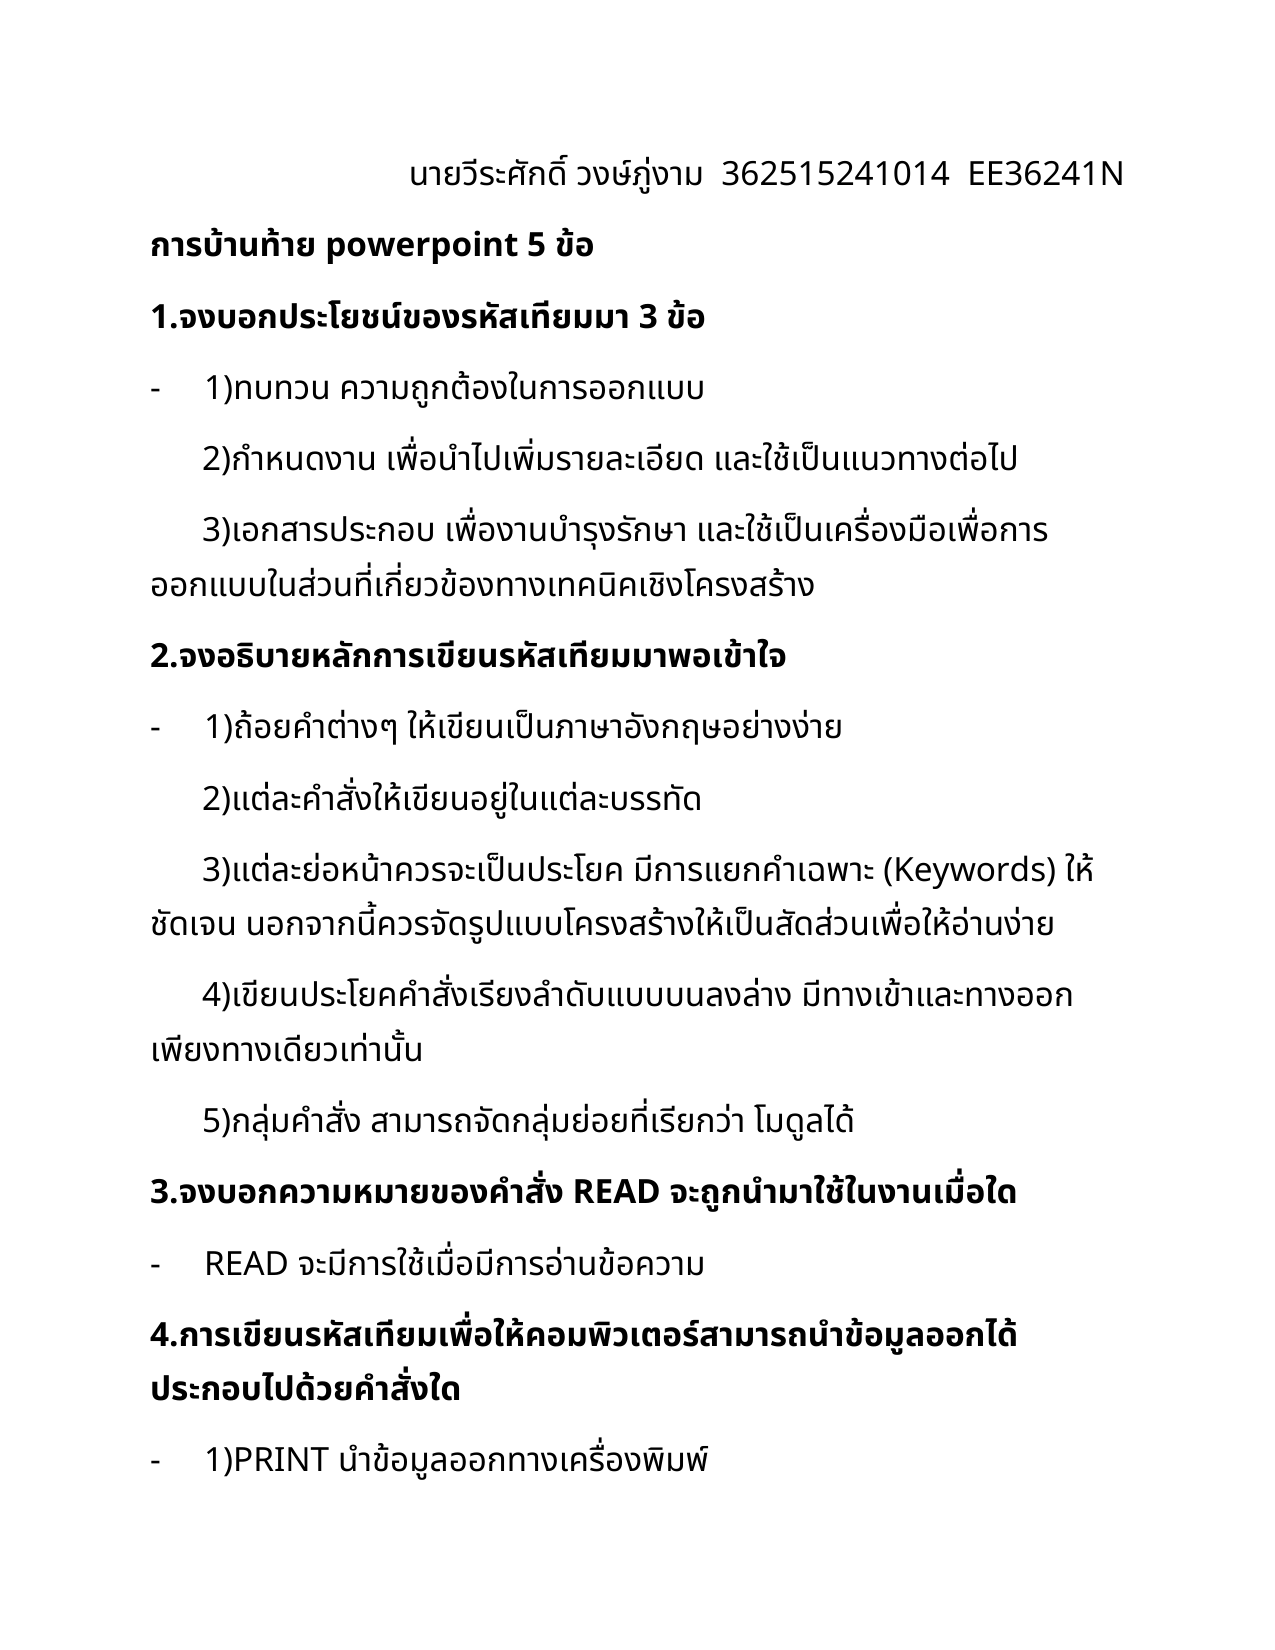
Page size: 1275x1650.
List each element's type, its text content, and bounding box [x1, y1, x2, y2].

text - 1)PRINT นำข้อมูลออกทางเครื่องพิมพ์ [150, 1436, 1125, 1487]
text 1.จงบอกประโยชน์ของรหัสเทียมมา 3 ข้อ [150, 292, 1125, 343]
text 2)แต่ละคำสั่งให้เขียนอยู่ในแต่ละบรรทัด [150, 774, 1125, 825]
text - READ จะมีการใช้เมื่อมีการอ่านข้อความ [150, 1239, 1125, 1290]
text 2)กำหนดงาน เพื่อนำไปเพิ่มรายละเอียด และใช้เป็นแนวทางต่อไป [150, 435, 1125, 486]
text 5)กลุ่มคำสั่ง สามารถจัดกลุ่มย่อยที่เรียกว่า โมดูลได้ [150, 1097, 1125, 1147]
text 3)เอกสารประกอบ เพื่องานบำรุงรักษา และใช้เป็นเครื่องมือเพื่อการออกแบบในส่วนที่เกี่ยวข้องทางเทคนิคเชิงโครงสร้าง [150, 506, 1125, 611]
text 3.จงบอกความหมายของคำสั่ง READ จะถูกนำมาใช้ในงานเมื่อใด [150, 1168, 1125, 1219]
text 4)เขียนประโยคคำสั่งเรียงลำดับแบบบนลงล่าง มีทางเข้าและทางออกเพียงทางเดียวเท่านั้น [150, 971, 1125, 1076]
text - 1)ทบทวน ความถูกต้องในการออกแบบ [150, 364, 1125, 414]
text 4.การเขียนรหัสเทียมเพื่อให้คอมพิวเตอร์สามารถนำข้อมูลออกได้ประกอบไปด้วยคำสั่งใด [150, 1311, 1125, 1416]
text 3)แต่ละย่อหน้าควรจะเป็นประโยค มีการแยกคำเฉพาะ (Keywords) ให้ชัดเจน นอกจากนี้ควรจัดรูปแบบโครงสร้างให้เป็นสัดส่วนเพื่อให้อ่านง่าย [150, 846, 1125, 951]
text การบ้านท้าย powerpoint 5 ข้อ [150, 221, 1125, 272]
text - 1)ถ้อยคำต่างๆ ให้เขียนเป็นภาษาอังกฤษอย่างง่าย [150, 703, 1125, 754]
text นายวีระศักดิ์ วงษ์ภู่งาม 362515241014 EE36241N [150, 150, 1125, 201]
text 2.จงอธิบายหลักการเขียนรหัสเทียมมาพอเข้าใจ [150, 632, 1125, 682]
